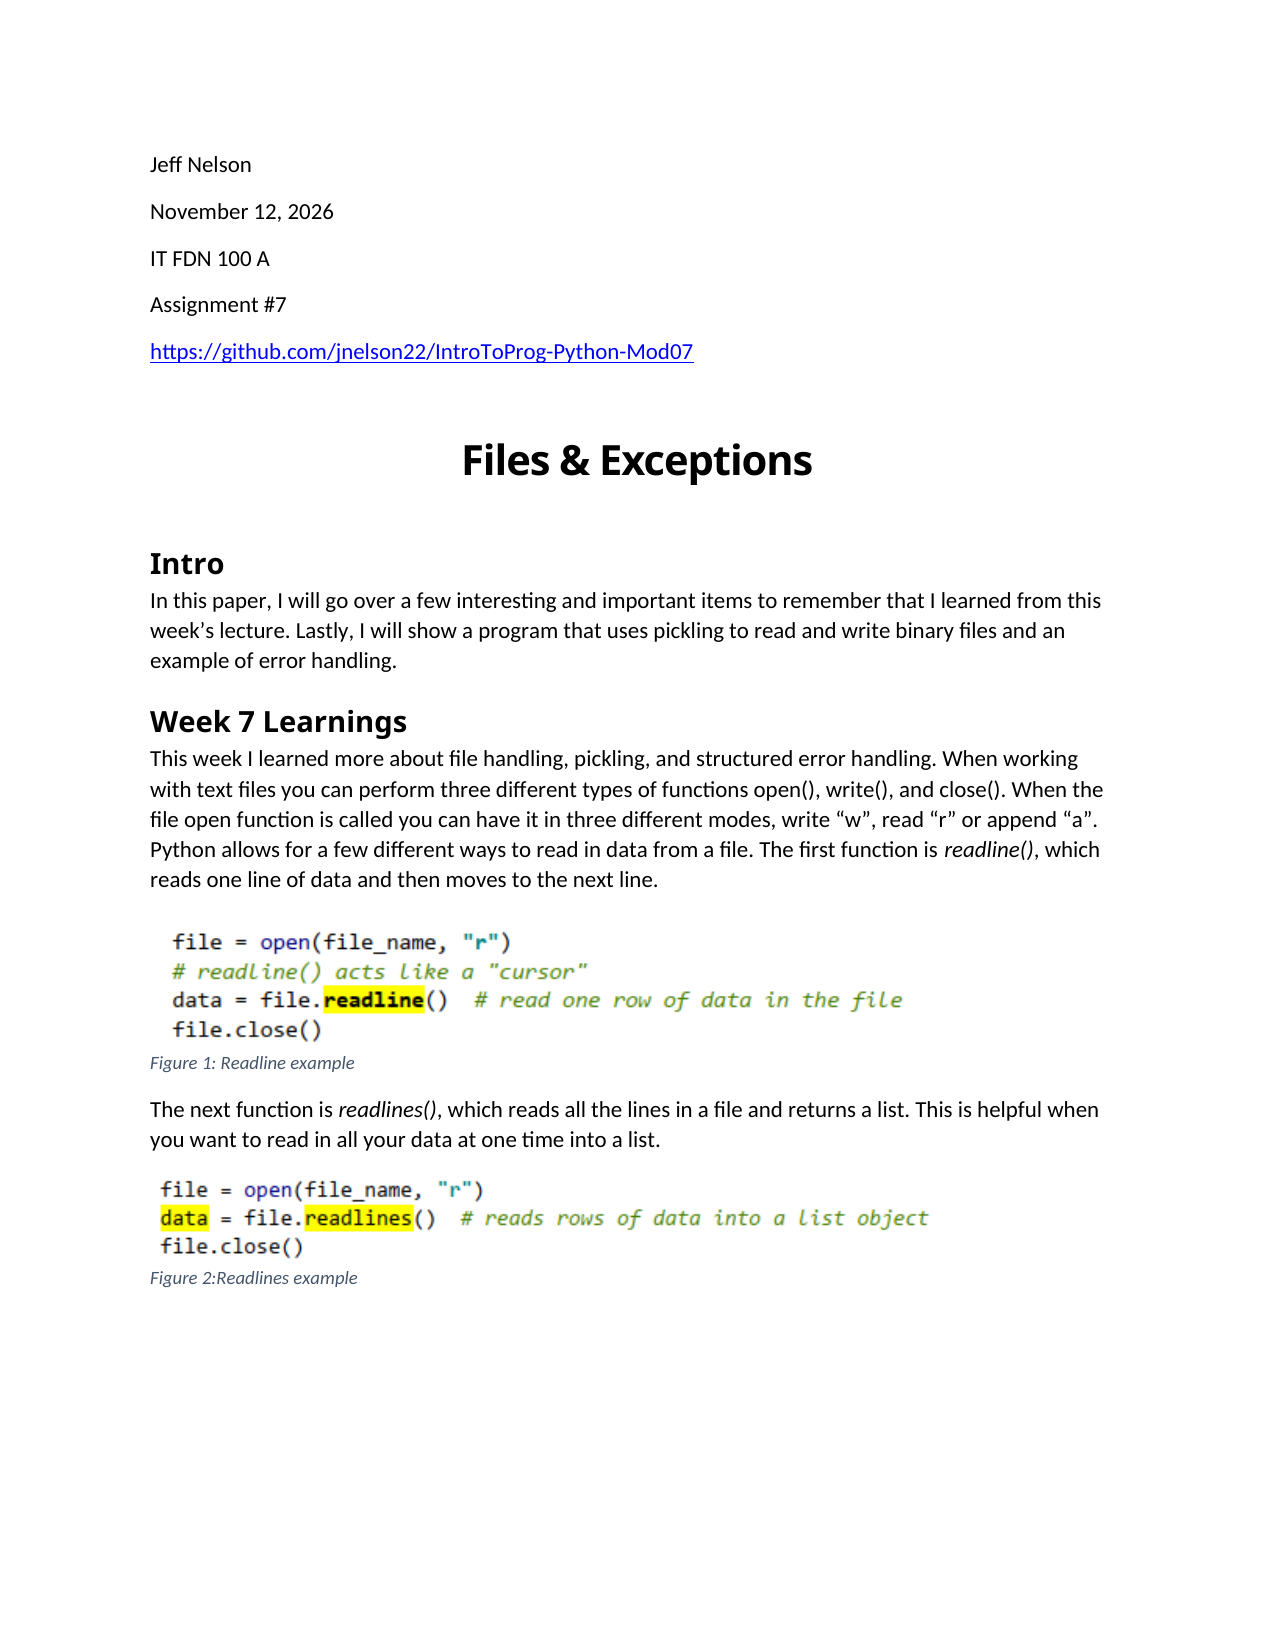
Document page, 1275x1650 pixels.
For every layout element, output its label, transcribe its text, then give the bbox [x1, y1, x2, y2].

text The next function is readlines(), which reads all the lines in a file and returns a list. This is helpful when you want to read in all your data at one time into a list. [150, 1095, 1125, 1153]
text Jeff Nelson [150, 150, 1125, 178]
picture [150, 912, 919, 1045]
subtitle Week 7 Learnings [150, 702, 1125, 741]
text IT FDN 100 A [150, 244, 1125, 272]
text This week I learned more about file handling, pickling, and structured error handling. When working with text files you can perform three different types of functions open(), write(), and close(). When the file open function is called you can have it in three different modes, write “w”, read “r” or append “a”. Python allows for a few different ways to read in data from a file. The first function is readline(), which reads one line of data and then moves to the next line. [150, 744, 1125, 893]
text https://github.com/jnelson22/IntroToProg-Python-Mod07 [150, 337, 1125, 366]
picture [150, 1172, 933, 1260]
text May 31, 2020 [150, 197, 1125, 225]
text In this paper, I will go over a few interesting and important items to remember that I learned from this week’s lecture. Lastly, I will show a program that uses pickling to read and write binary files and an example of error handling. [150, 586, 1125, 674]
subtitle Intro [150, 543, 1125, 583]
title Files & Exceptions [150, 431, 1125, 488]
text Assignment #7 [150, 291, 1125, 319]
